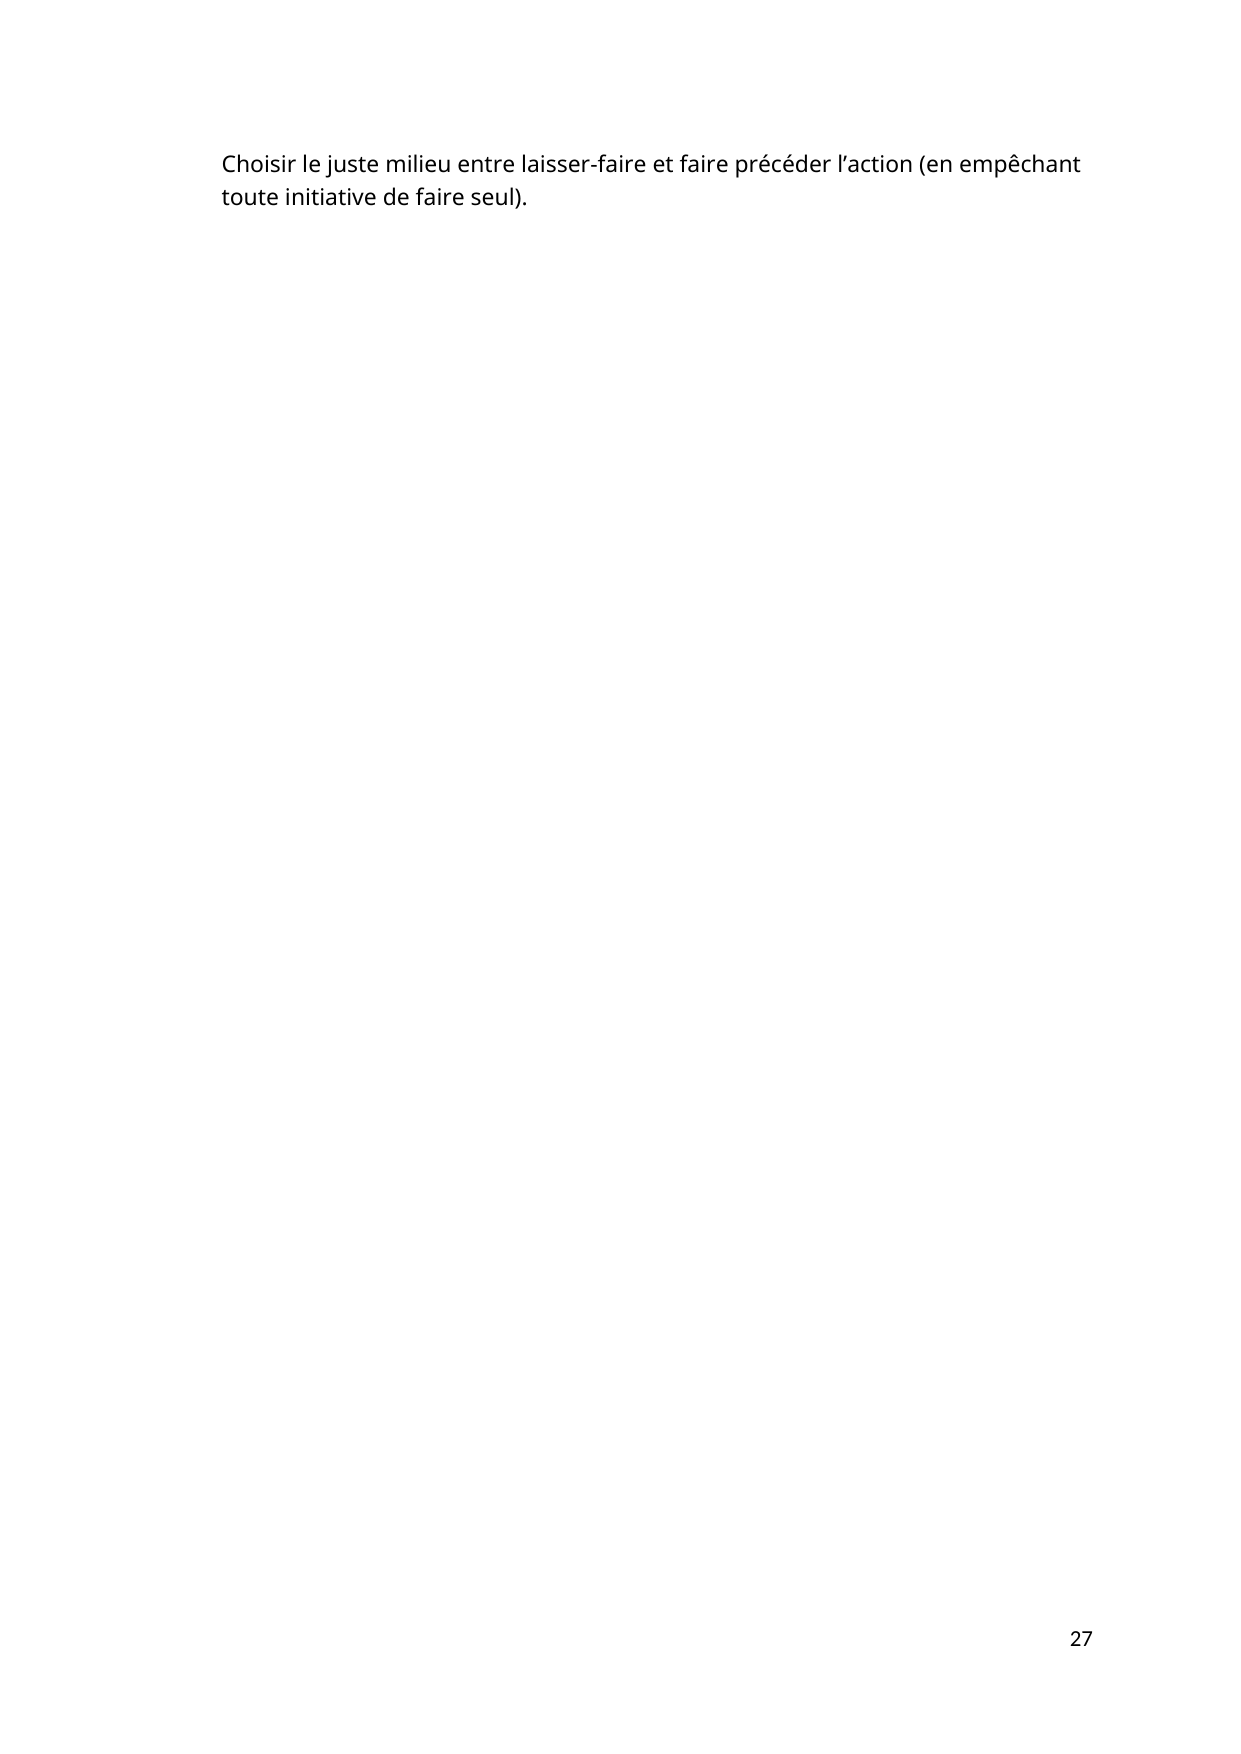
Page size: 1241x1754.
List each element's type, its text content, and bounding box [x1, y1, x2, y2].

text Choisir le juste milieu entre laisser-faire et faire précéder l’action (en empêchant toute initiative de faire seul). [221, 148, 1093, 213]
